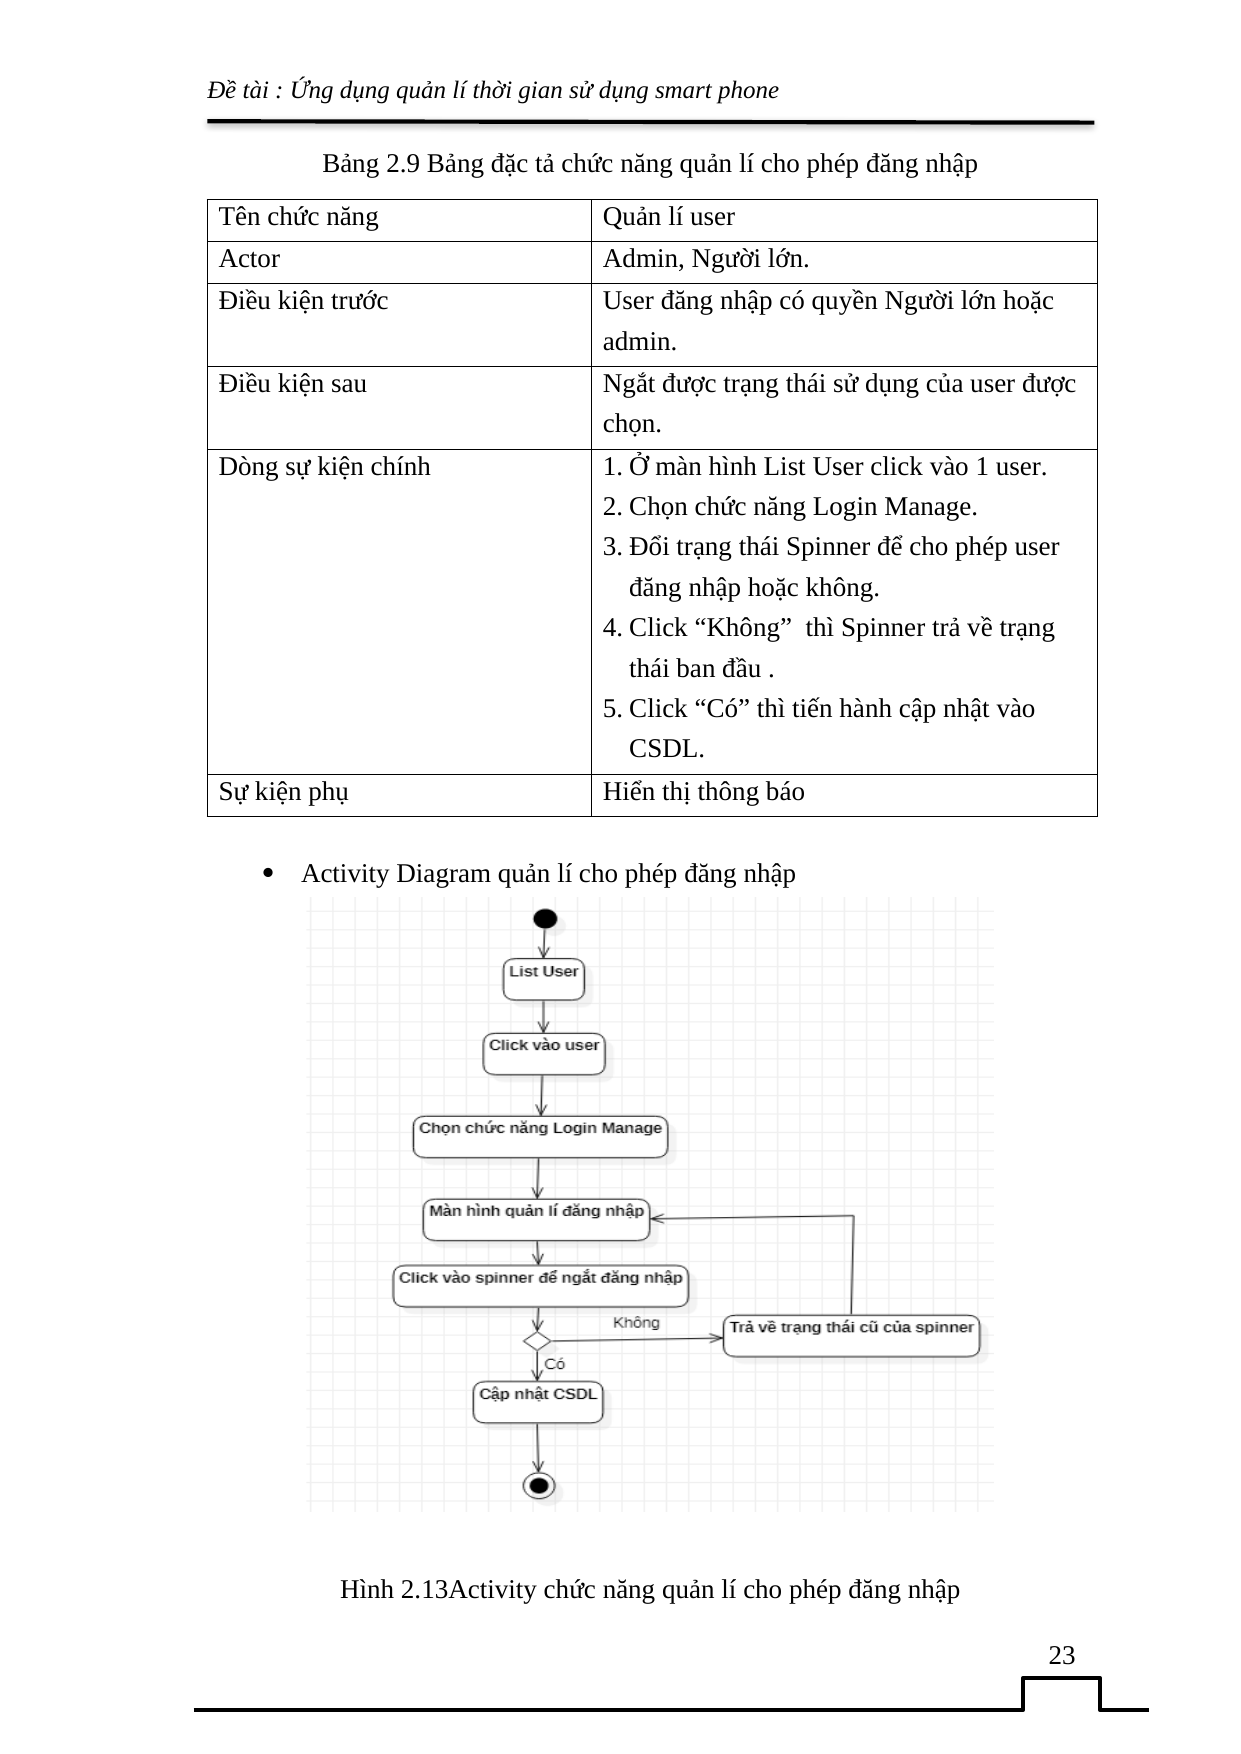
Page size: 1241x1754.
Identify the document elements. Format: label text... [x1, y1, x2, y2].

table_cell Admin, Người lớn. [592, 242, 1097, 283]
table_cell Điều kiện trước [208, 284, 591, 366]
table_header Quản lí user [592, 200, 1097, 241]
picture [306, 897, 994, 1512]
table_cell Sự kiện phụ [208, 775, 591, 816]
table_header Tên chức năng [208, 200, 591, 241]
list Activity Diagram quản lí cho phép đăng nhập [263, 857, 1093, 888]
table_cell Dòng sự kiện chính [208, 450, 591, 774]
table_cell Điều kiện sau [208, 367, 591, 448]
table_cell Ngắt được trạng thái sử dụng của user được chọn. [592, 367, 1097, 448]
table_cell Actor [208, 242, 591, 283]
table_cell User đăng nhập có quyền Người lớn hoặc admin. [592, 284, 1097, 366]
table_cell Ở màn hình List User click vào 1 user. Chọn chức năng Login Manage. Đổi trạng thái Spinner để cho phép user đăng nhập hoặc không. Click “Không” thì Spinner trả về trạng thái ban đầu . Click “Có” thì tiến hành cập nhật vào CSDL. [592, 450, 1097, 774]
table_cell Hiển thị thông báo [592, 775, 1097, 816]
